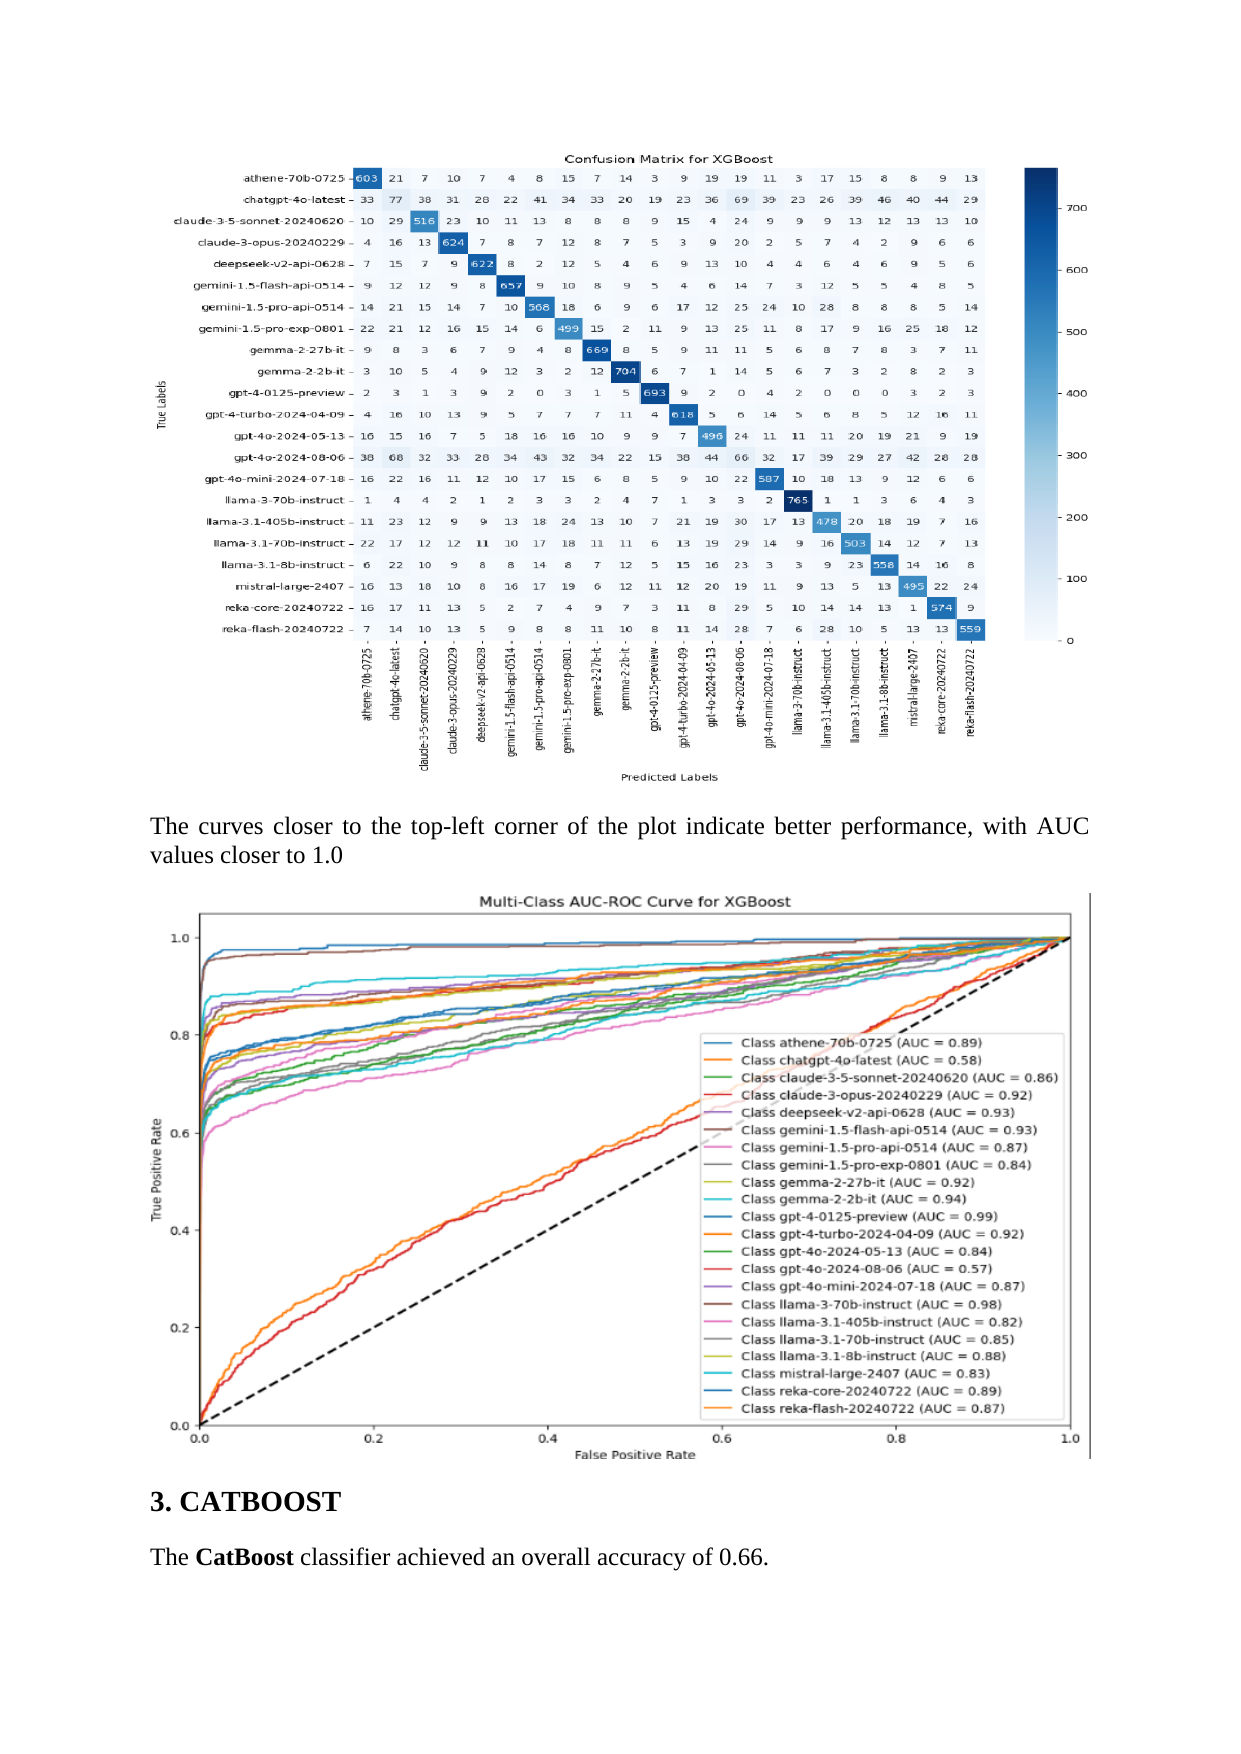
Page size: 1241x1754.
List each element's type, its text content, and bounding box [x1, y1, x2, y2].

text The CatBoost classifier achieved an overall accuracy of 0.66. [150, 1542, 1090, 1571]
picture [150, 150, 1091, 787]
picture [150, 893, 1091, 1459]
text The curves closer to the top-left corner of the plot indicate better performance, with AUC values closer to 1.0 [150, 811, 1090, 869]
text 3. CATBOOST [150, 1484, 1090, 1517]
